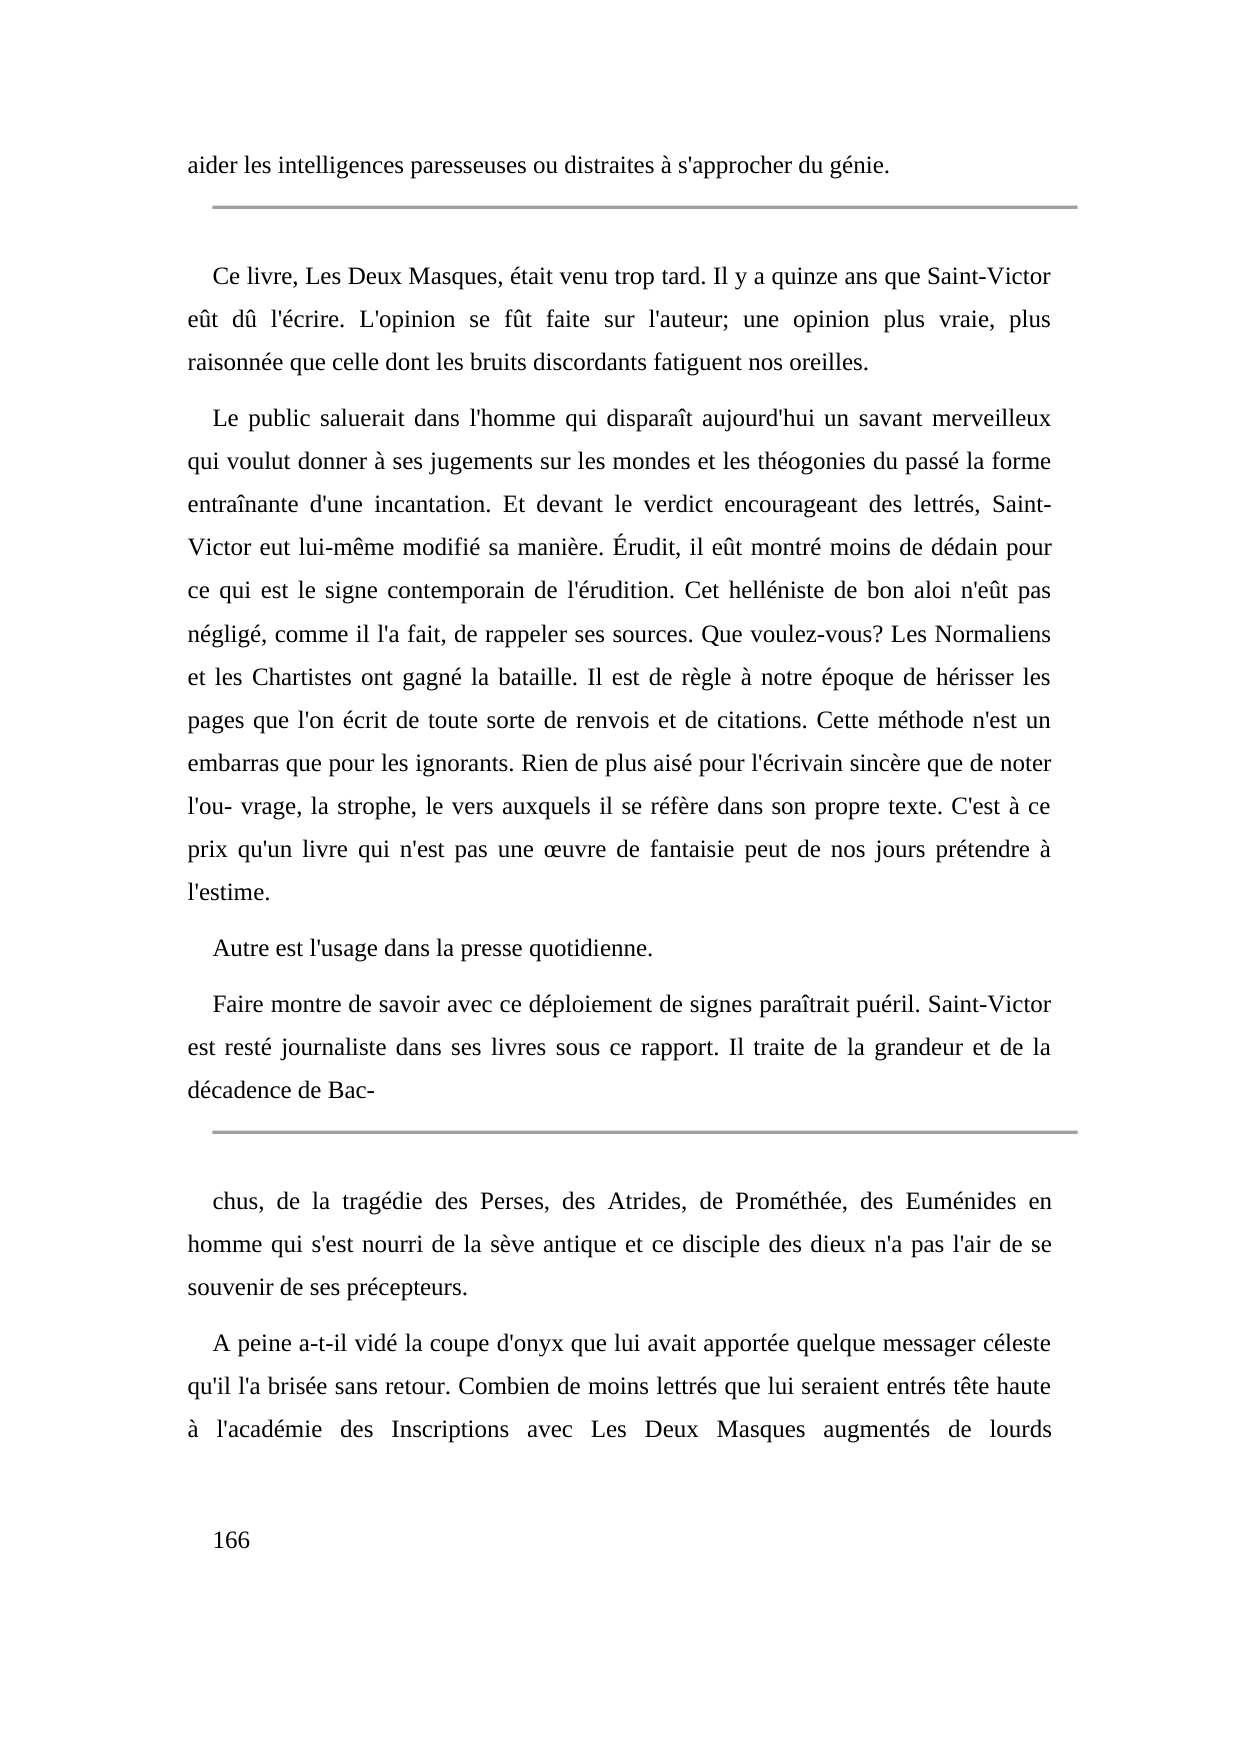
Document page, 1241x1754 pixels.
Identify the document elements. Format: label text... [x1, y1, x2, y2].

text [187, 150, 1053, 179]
text Ce livre, Les Deux Masques, était venu trop tard. Il y a quinze ans que Saint-Victor eût dû l'écrire. L'opinion se fût faite sur l'auteur; une opinion plus vraie, plus raisonnée que celle dont les bruits discordants fatiguent nos oreilles. [187, 261, 1053, 376]
text Autre est l'usage dans la presse quotidienne. [187, 933, 1053, 962]
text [187, 1328, 1053, 1443]
text Le public saluerait dans l'homme qui disparaît aujourd'hui un savant merveilleux qui voulut donner à ses jugements sur les mondes et les théogonies du passé la forme entraînante d'une incantation. Et devant le verdict encourageant des lettrés, Saint-Victor eut lui-même modifié sa manière. Érudit, il eût montré moins de dédain pour ce qui est le signe contemporain de l'érudition. Cet helléniste de bon aloi n'eût pas négligé, comme il l'a fait, de rappeler ses sources. Que voulez-vous? Les Normaliens et les Chartistes ont gagné la bataille. Il est de règle à notre époque de hérisser les pages que l'on écrit de toute sorte de renvois et de citations. Cette méthode n'est un embarras que pour les ignorants. Rien de plus aisé pour l'écrivain sincère que de noter l'ou- vrage, la strophe, le vers auxquels il se réfère dans son propre texte. C'est à ce prix qu'un livre qui n'est pas une œuvre de fantaisie peut de nos jours prétendre à l'estime. [187, 403, 1053, 906]
text Faire montre de savoir avec ce déploiement de signes paraîtrait puéril. Saint-Victor est resté journaliste dans ses livres sous ce rapport. Il traite de la grandeur et de la décadence de Bac- [187, 989, 1053, 1104]
text chus, de la tragédie des Perses, des Atrides, de Prométhée, des Euménides en homme qui s'est nourri de la sève antique et ce disciple des dieux n'a pas l'air de se souvenir de ses précepteurs. [187, 1186, 1053, 1301]
